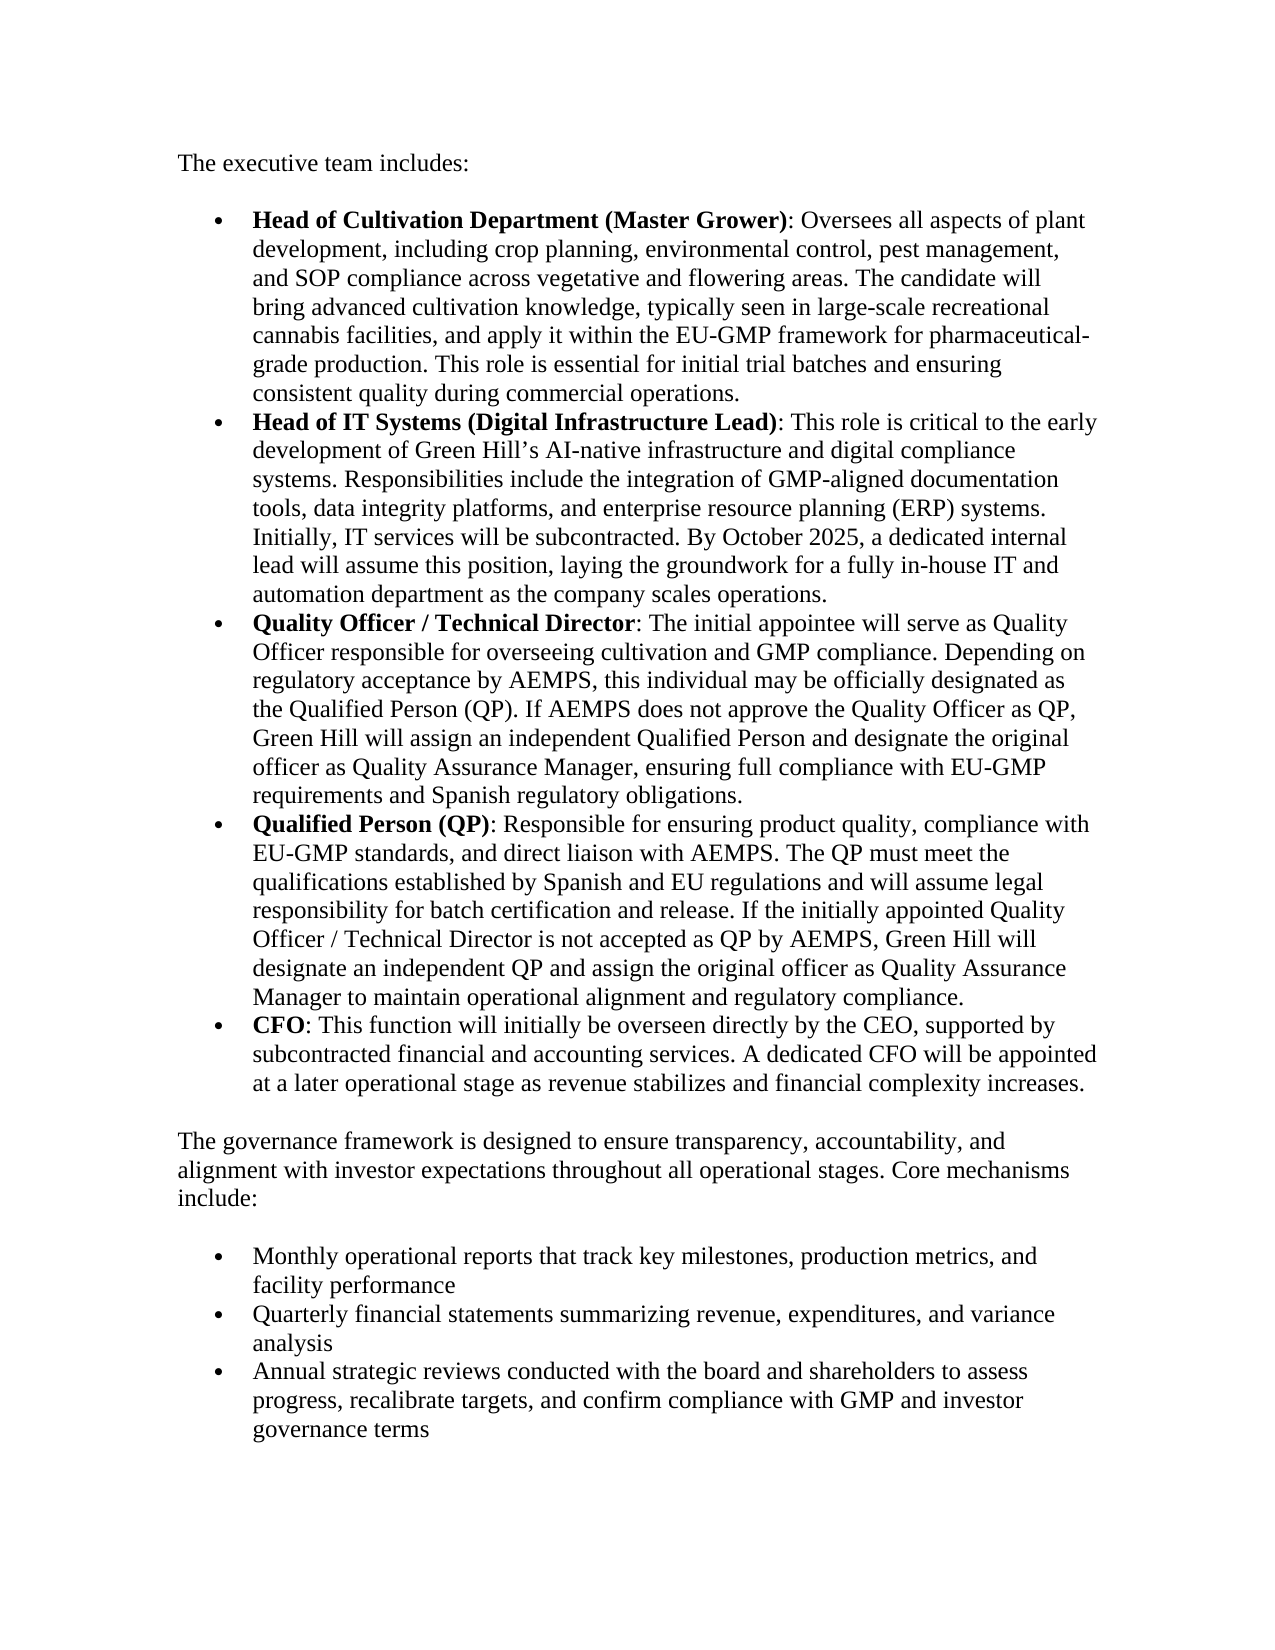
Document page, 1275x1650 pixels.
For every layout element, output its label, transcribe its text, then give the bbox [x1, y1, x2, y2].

list Monthly operational reports that track key milestones, production metrics, and facility performance [215, 1241, 1098, 1299]
list Quarterly financial statements summarizing revenue, expenditures, and variance analysis [215, 1299, 1098, 1356]
list Annual strategic reviews conducted with the board and shareholders to assess progress, recalibrate targets, and confirm compliance with GMP and investor governance terms [215, 1356, 1098, 1443]
list Qualified Person (QP): Responsible for ensuring product quality, compliance with EU-GMP standards, and direct liaison with AEMPS. The QP must meet the qualifications established by Spanish and EU regulations and will assume legal responsibility for batch certification and release. If the initially appointed Quality Officer / Technical Director is not accepted as QP by AEMPS, Green Hill will designate an independent QP and assign the original officer as Quality Assurance Manager to maintain operational alignment and regulatory compliance. [215, 809, 1098, 1011]
list CFO: This function will initially be overseen directly by the CEO, supported by subcontracted financial and accounting services. A dedicated CFO will be appointed at a later operational stage as revenue stabilizes and financial complexity increases. [215, 1011, 1098, 1097]
list Head of IT Systems (Digital Infrastructure Lead): This role is critical to the early development of Green Hill’s AI-native infrastructure and digital compliance systems. Responsibilities include the integration of GMP-aligned documentation tools, data integrity platforms, and enterprise resource planning (ERP) systems. Initially, IT services will be subcontracted. By October 2025, a dedicated internal lead will assume this position, laying the groundwork for a fully in-house IT and automation department as the company scales operations. [215, 407, 1098, 608]
text The governance framework is designed to ensure transparency, accountability, and alignment with investor expectations throughout all operational stages. Core mechanisms include: [177, 1126, 1098, 1212]
list Head of Cultivation Department (Master Grower): Oversees all aspects of plant development, including crop planning, environmental control, pest management, and SOP compliance across vegetative and flowering areas. The candidate will bring advanced cultivation knowledge, typically seen in large-scale recreational cannabis facilities, and apply it within the EU-GMP framework for pharmaceutical-grade production. This role is essential for initial trial batches and ensuring consistent quality during commercial operations. [215, 206, 1098, 407]
list Quality Officer / Technical Director: The initial appointee will serve as Quality Officer responsible for overseeing cultivation and GMP compliance. Depending on regulatory acceptance by AEMPS, this individual may be officially designated as the Qualified Person (QP). If AEMPS does not approve the Quality Officer as QP, Green Hill will assign an independent Qualified Person and designate the original officer as Quality Assurance Manager, ensuring full compliance with EU-GMP requirements and Spanish regulatory obligations. [215, 608, 1098, 809]
text The executive team includes: [177, 148, 1098, 176]
